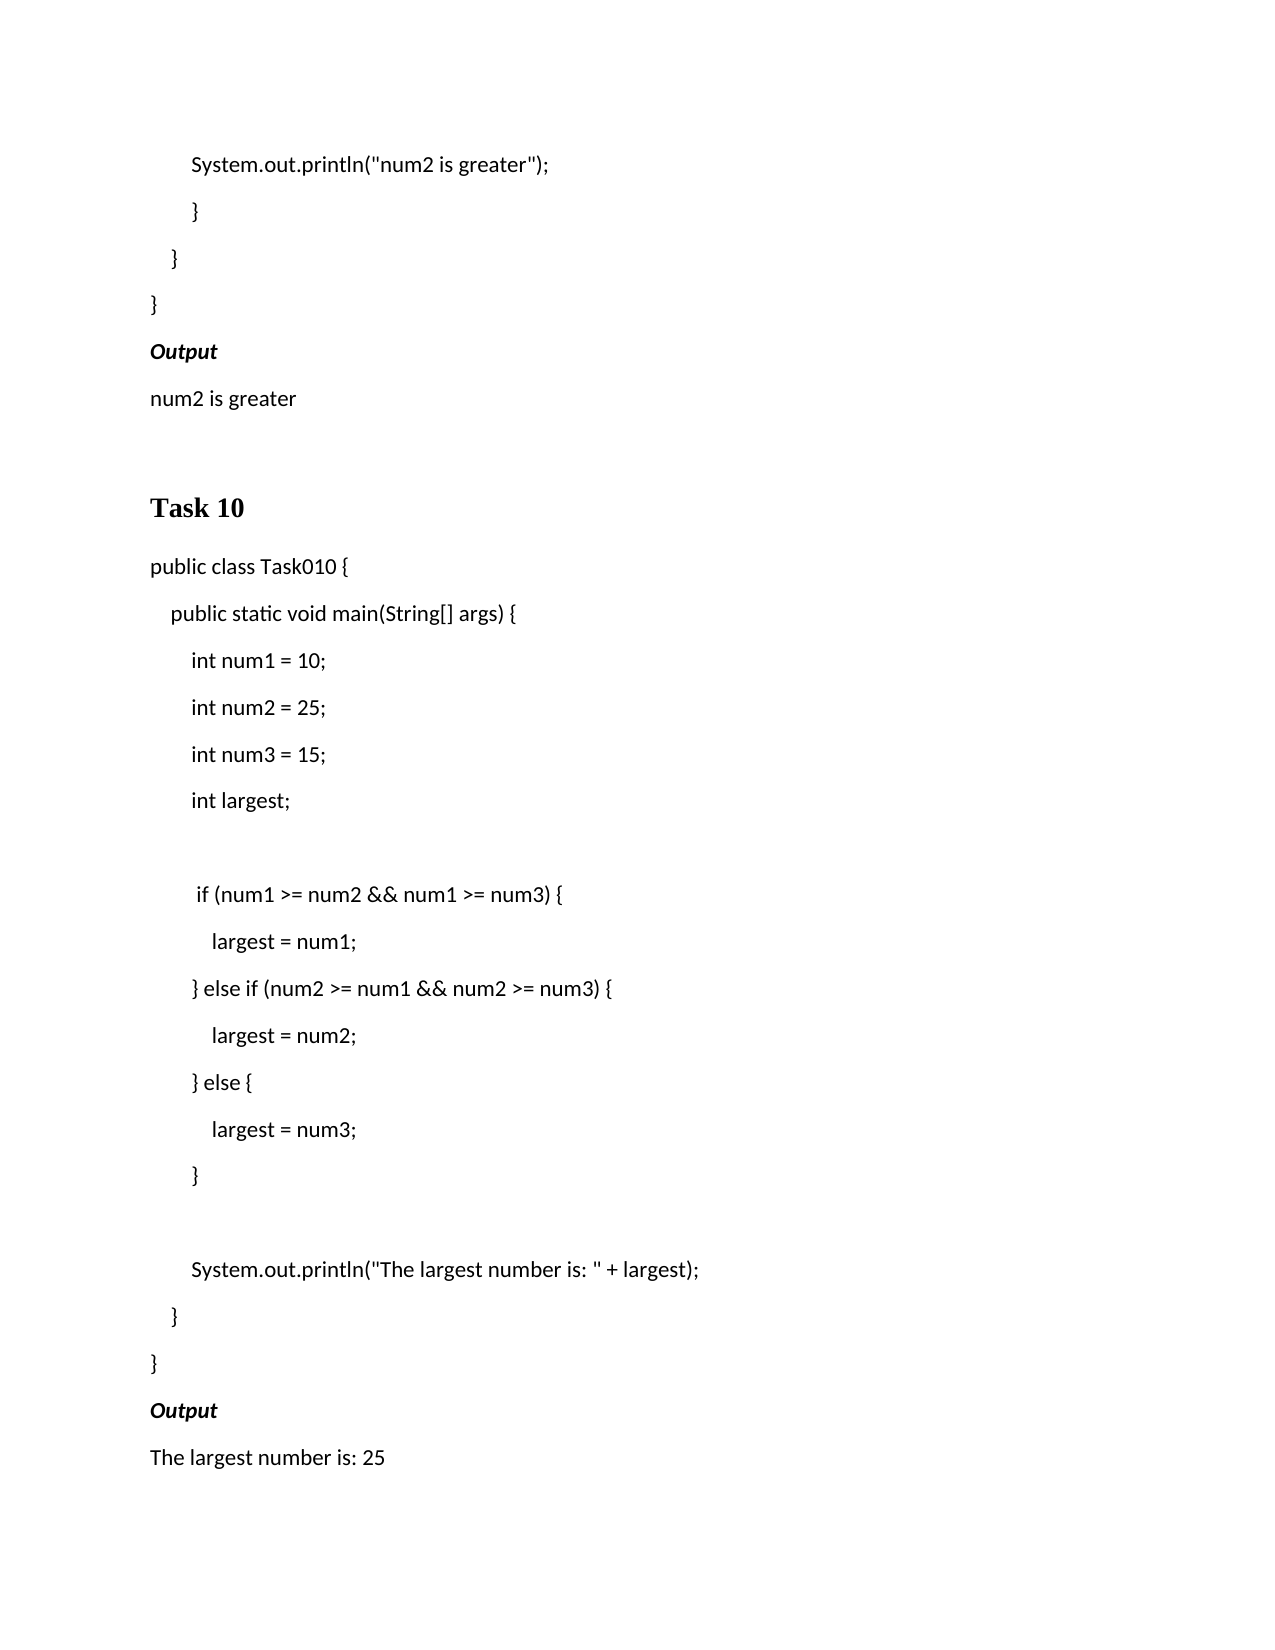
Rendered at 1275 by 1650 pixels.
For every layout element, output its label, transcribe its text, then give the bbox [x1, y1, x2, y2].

text int num1 = 10; [150, 646, 1125, 674]
text System.out.println("num2 is greater"); [150, 150, 1125, 178]
text largest = num3; [150, 1115, 1125, 1143]
text public class Task010 { [150, 552, 1125, 580]
text } [150, 244, 1125, 272]
text Output [150, 337, 1125, 366]
text } [150, 1162, 1125, 1189]
text } [150, 1349, 1125, 1377]
text int num3 = 15; [150, 740, 1125, 768]
text } [150, 1302, 1125, 1330]
text public static void main(String[] args) { [150, 599, 1125, 627]
text num2 is greater [150, 384, 1125, 412]
text } else { [150, 1068, 1125, 1096]
text } [150, 291, 1125, 319]
text int largest; [150, 787, 1125, 814]
text largest = num1; [150, 927, 1125, 955]
text } else if (num2 >= num1 && num2 >= num3) { [150, 974, 1125, 1002]
subtitle Task 10 [150, 491, 1125, 523]
text if (num1 >= num2 && num1 >= num3) { [150, 880, 1125, 908]
text int num2 = 25; [150, 693, 1125, 721]
text largest = num2; [150, 1021, 1125, 1049]
text Output [150, 1396, 1125, 1424]
text System.out.println("The largest number is: " + largest); [150, 1255, 1125, 1283]
text } [150, 197, 1125, 225]
text The largest number is: 25 [150, 1443, 1125, 1471]
